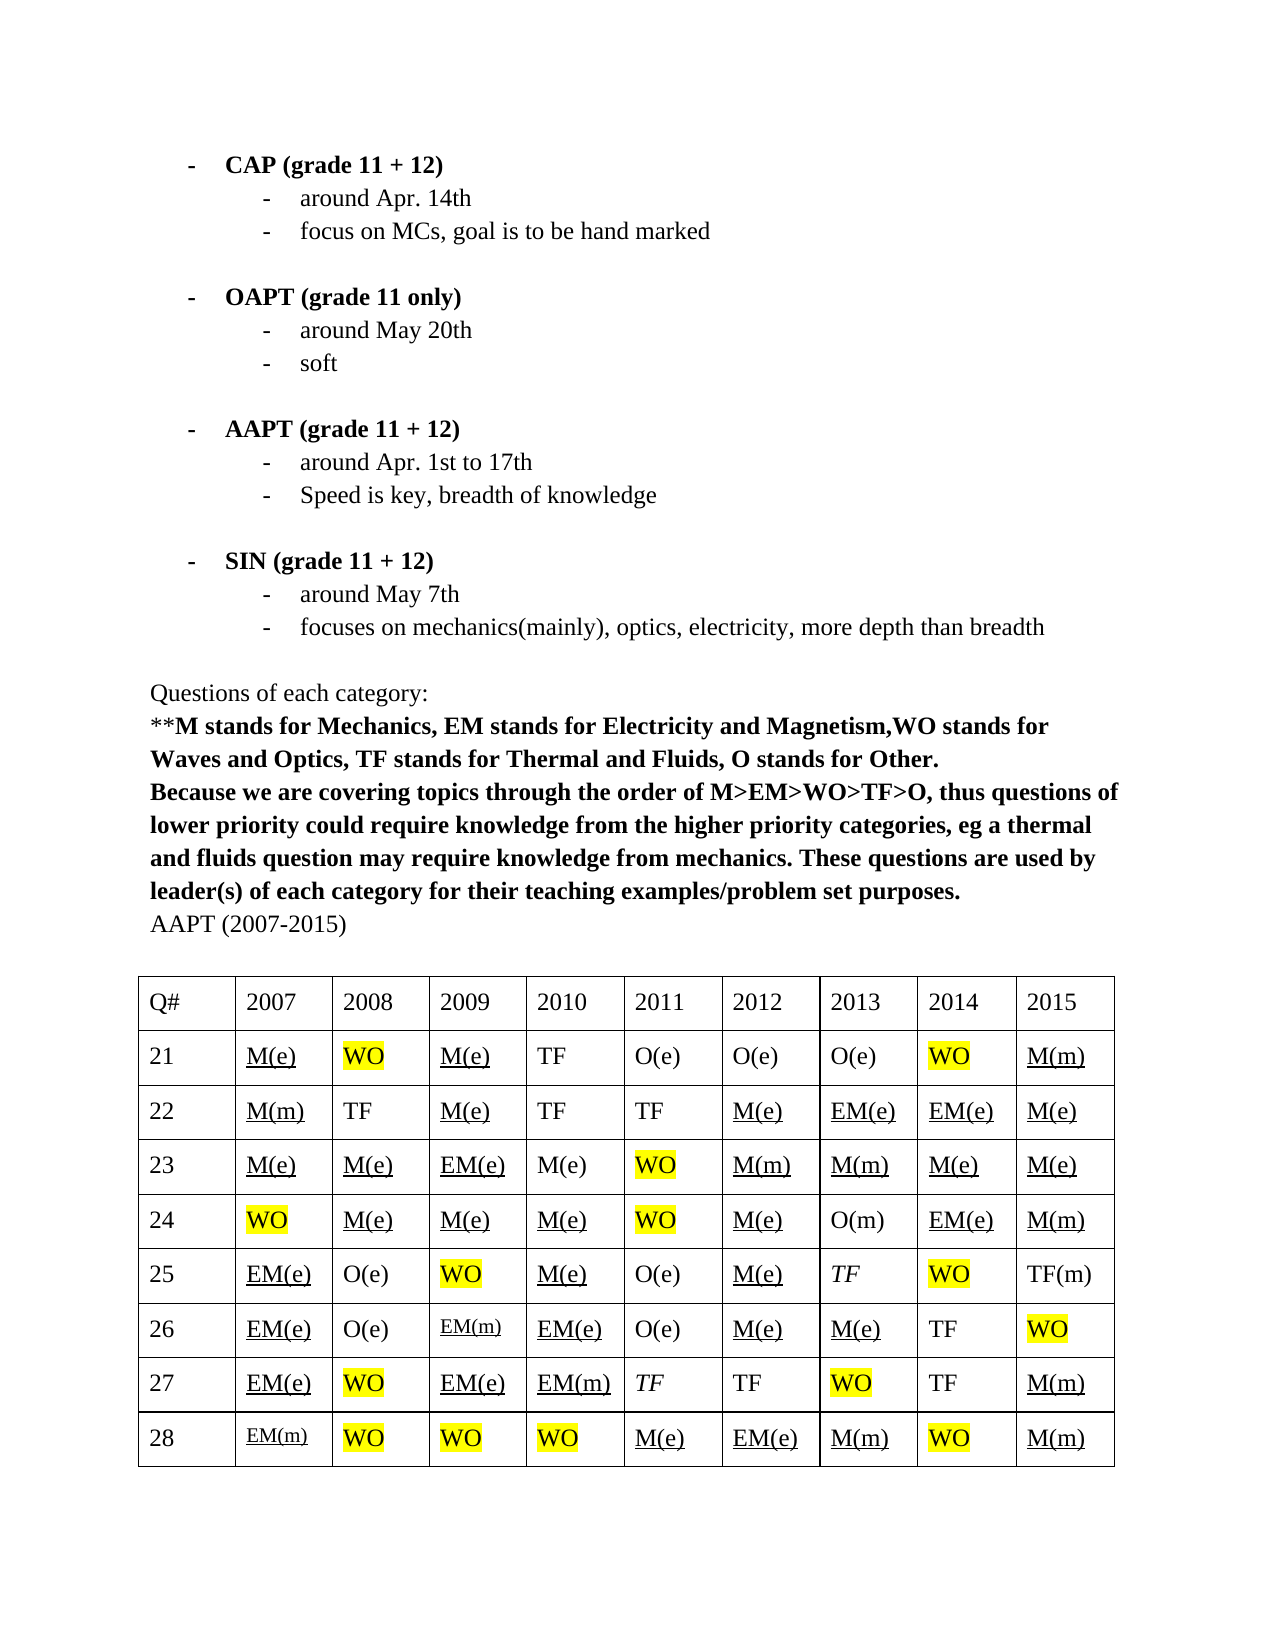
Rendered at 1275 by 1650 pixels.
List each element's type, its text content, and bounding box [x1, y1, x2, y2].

table_cell WO [918, 1249, 1016, 1302]
table_cell WO [333, 1413, 429, 1466]
table_cell WO [333, 1358, 429, 1411]
table_cell TF [527, 1086, 624, 1139]
table_header 2009 [430, 977, 526, 1030]
table_cell O(e) [625, 1031, 722, 1084]
table_cell M(e) [625, 1413, 722, 1466]
table_cell EM(e) [236, 1249, 332, 1302]
table_cell TF [918, 1358, 1016, 1411]
table_cell TF [723, 1358, 819, 1411]
list around Apr. 14th [262, 183, 1125, 212]
table_cell M(e) [236, 1031, 332, 1084]
table_cell M(e) [918, 1140, 1016, 1193]
table_cell M(e) [723, 1086, 819, 1139]
list focuses on mechanics(mainly), optics, electricity, more depth than breadth [262, 612, 1125, 641]
table_cell TF [333, 1086, 429, 1139]
table_cell WO [430, 1249, 526, 1302]
table_cell M(e) [333, 1140, 429, 1193]
list focus on MCs, goal is to be hand marked [262, 216, 1125, 245]
table_cell M(m) [1017, 1413, 1114, 1466]
list around May 20th [262, 315, 1125, 344]
table_cell EM(m) [527, 1358, 624, 1411]
table_cell 23 [139, 1140, 235, 1193]
list soft [262, 348, 1125, 377]
table_cell 22 [139, 1086, 235, 1139]
table_cell WO [527, 1413, 624, 1466]
table_cell TF [821, 1249, 917, 1302]
table_cell 28 [139, 1413, 235, 1466]
table_cell TF(m) [1017, 1249, 1114, 1302]
table_cell 21 [139, 1031, 235, 1084]
table_cell EM(e) [918, 1195, 1016, 1248]
table_cell WO [625, 1140, 722, 1193]
table_cell O(e) [333, 1304, 429, 1357]
table_cell TF [625, 1358, 722, 1411]
table_cell TF [918, 1304, 1016, 1357]
table_cell M(e) [527, 1195, 624, 1248]
table_header 2011 [625, 977, 722, 1030]
table_cell 27 [139, 1358, 235, 1411]
table_header 2008 [333, 977, 429, 1030]
table_cell 24 [139, 1195, 235, 1248]
list around Apr. 1st to 17th [262, 447, 1125, 476]
table_cell M(e) [236, 1140, 332, 1193]
table_cell EM(m) [236, 1413, 332, 1466]
text Because we are covering topics through the order of M>EM>WO>TF>O, thus questions of lower priority could require knowledge from the higher priority categories, eg a thermal and fluids question may require knowledge from mechanics. These questions are used by leader(s) of each category for their teaching examples/problem set purposes. [150, 777, 1125, 905]
table_cell EM(e) [430, 1140, 526, 1193]
table_cell M(e) [430, 1086, 526, 1139]
table_cell WO [430, 1413, 526, 1466]
table_cell M(e) [527, 1249, 624, 1302]
list SIN (grade 11 + 12) [187, 546, 1125, 575]
table_cell M(e) [527, 1140, 624, 1193]
table_cell O(e) [625, 1304, 722, 1357]
table_cell M(e) [723, 1304, 819, 1357]
table_cell EM(e) [723, 1413, 819, 1466]
text Questions of each category: [150, 678, 1125, 707]
table_cell M(e) [430, 1195, 526, 1248]
table_cell O(m) [821, 1195, 917, 1248]
table_header Q# [139, 977, 235, 1030]
table_cell M(m) [236, 1086, 332, 1139]
table_cell EM(e) [430, 1358, 526, 1411]
table_cell M(m) [1017, 1358, 1114, 1411]
table_cell M(e) [333, 1195, 429, 1248]
table_cell EM(e) [527, 1304, 624, 1357]
text AAPT (2007-2015) [150, 909, 1125, 938]
table_cell M(e) [723, 1195, 819, 1248]
table_cell O(e) [723, 1031, 819, 1084]
table_cell TF [527, 1031, 624, 1084]
table_header 2012 [723, 977, 819, 1030]
list Speed is key, breadth of knowledge [262, 480, 1125, 509]
table_cell O(e) [333, 1249, 429, 1302]
table_cell M(m) [723, 1140, 819, 1193]
table_cell WO [625, 1195, 722, 1248]
table_cell M(e) [821, 1304, 917, 1357]
table_cell M(e) [1017, 1140, 1114, 1193]
table_cell WO [1017, 1304, 1114, 1357]
table_cell M(m) [1017, 1031, 1114, 1084]
table_cell M(m) [1017, 1195, 1114, 1248]
text **M stands for Mechanics, EM stands for Electricity and Magnetism,WO stands for Waves and Optics, TF stands for Thermal and Fluids, O stands for Other. [150, 711, 1125, 773]
table_cell WO [333, 1031, 429, 1084]
table_cell EM(e) [918, 1086, 1016, 1139]
table_cell O(e) [625, 1249, 722, 1302]
list AAPT (grade 11 + 12) [187, 414, 1125, 443]
table_cell WO [918, 1413, 1016, 1466]
table_cell EM(e) [821, 1086, 917, 1139]
table_cell 25 [139, 1249, 235, 1302]
table_cell WO [236, 1195, 332, 1248]
table_header 2014 [918, 977, 1016, 1030]
table_cell EM(e) [236, 1358, 332, 1411]
table_cell M(e) [723, 1249, 819, 1302]
list CAP (grade 11 + 12) [187, 150, 1125, 179]
table_cell M(e) [430, 1031, 526, 1084]
table_cell WO [821, 1358, 917, 1411]
table_header 2010 [527, 977, 624, 1030]
table_cell M(m) [821, 1413, 917, 1466]
table_cell EM(e) [236, 1304, 332, 1357]
table_header 2013 [821, 977, 917, 1030]
table_cell EM(m) [430, 1304, 526, 1357]
table_cell O(e) [821, 1031, 917, 1084]
list OAPT (grade 11 only) [187, 282, 1125, 311]
table_header 2015 [1017, 977, 1114, 1030]
table_header 2007 [236, 977, 332, 1030]
table_cell WO [918, 1031, 1016, 1084]
list around May 7th [262, 579, 1125, 608]
table_cell TF [625, 1086, 722, 1139]
table_cell M(m) [821, 1140, 917, 1193]
table_cell M(e) [1017, 1086, 1114, 1139]
table_cell 26 [139, 1304, 235, 1357]
